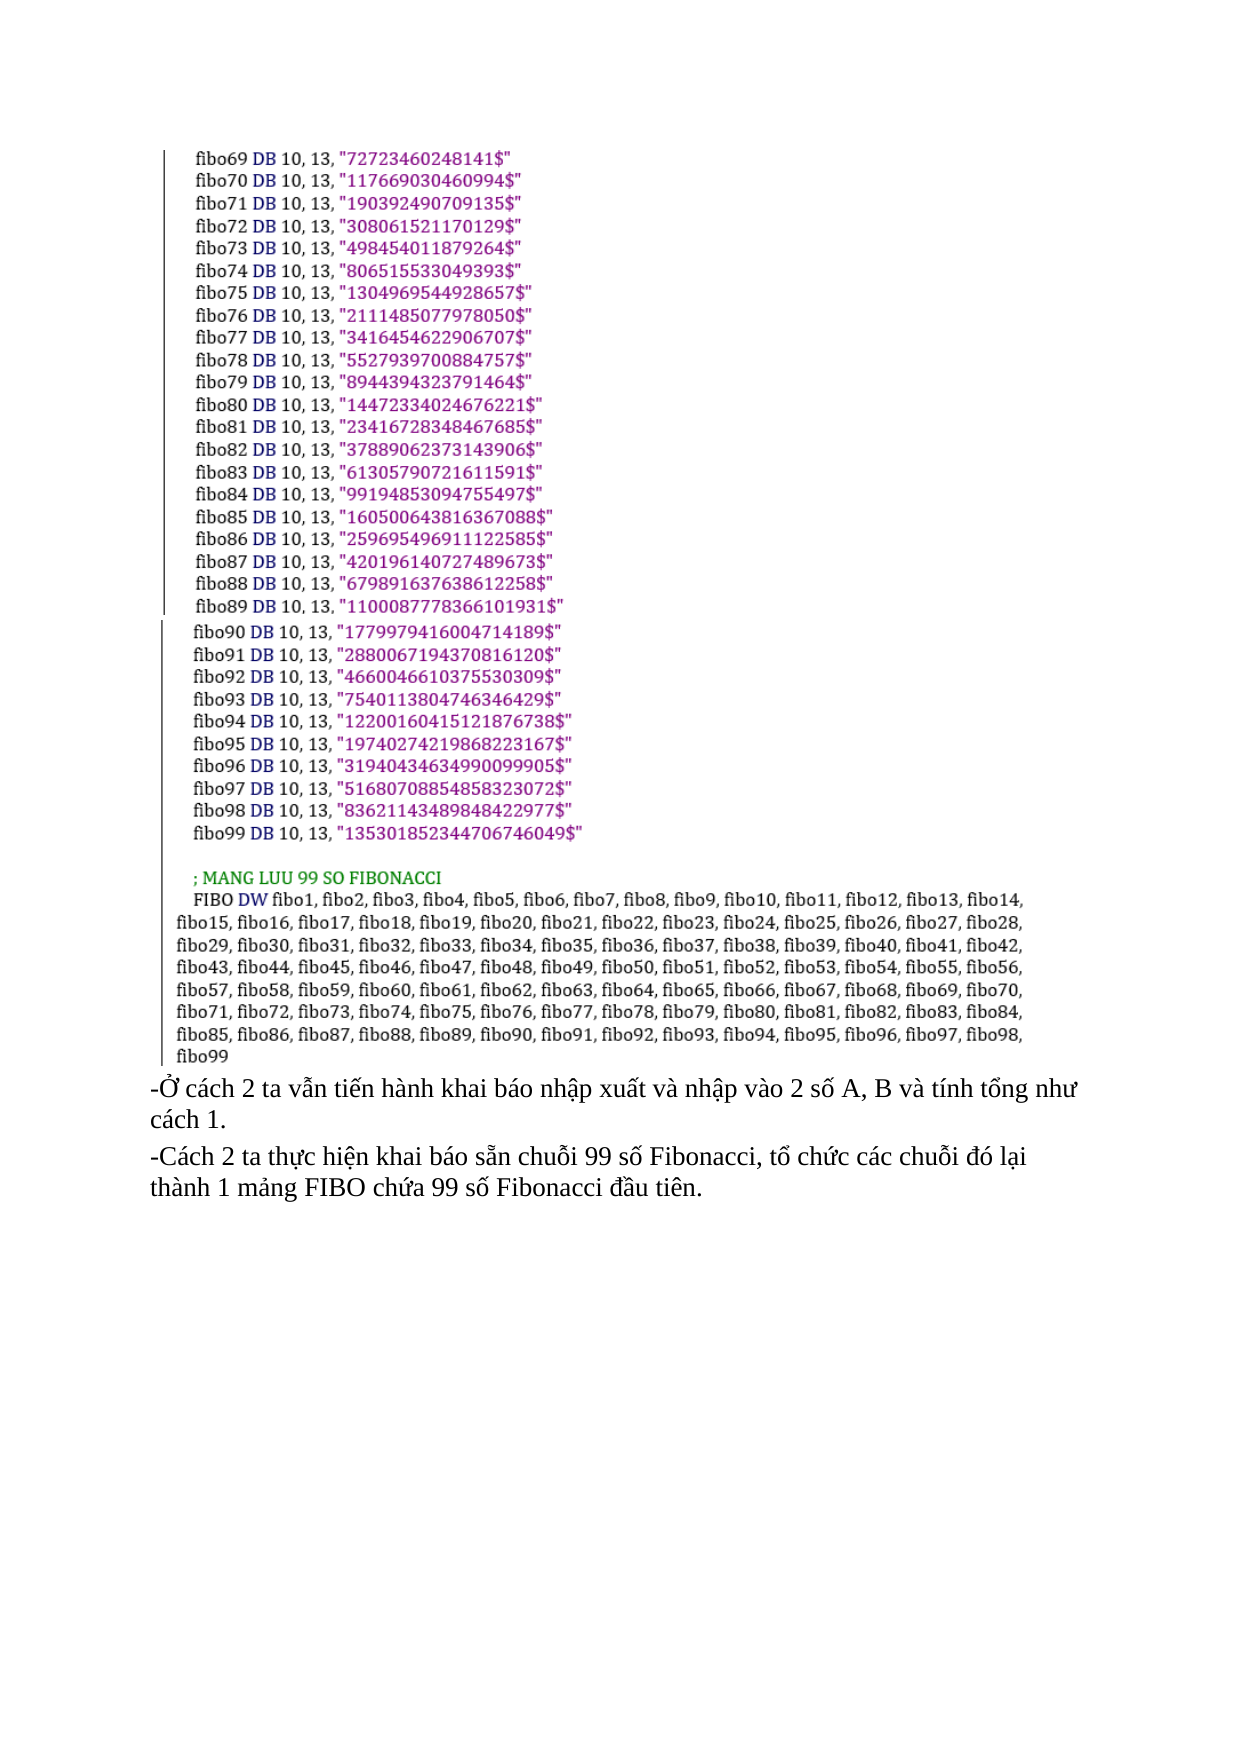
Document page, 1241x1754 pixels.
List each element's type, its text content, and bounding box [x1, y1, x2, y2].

picture [150, 620, 1090, 1066]
text -Cách 2 ta thực hiện khai báo sẵn chuỗi 99 số Fibonacci, tổ chức các chuỗi đó lại thành 1 mảng FIBO chứa 99 số Fibonacci đầu tiên. [150, 1140, 1089, 1203]
text -Ở cách 2 ta vẫn tiến hành khai báo nhập xuất và nhập vào 2 số A, B và tính tổng như cách 1. [150, 1072, 1089, 1134]
picture [150, 150, 1090, 615]
